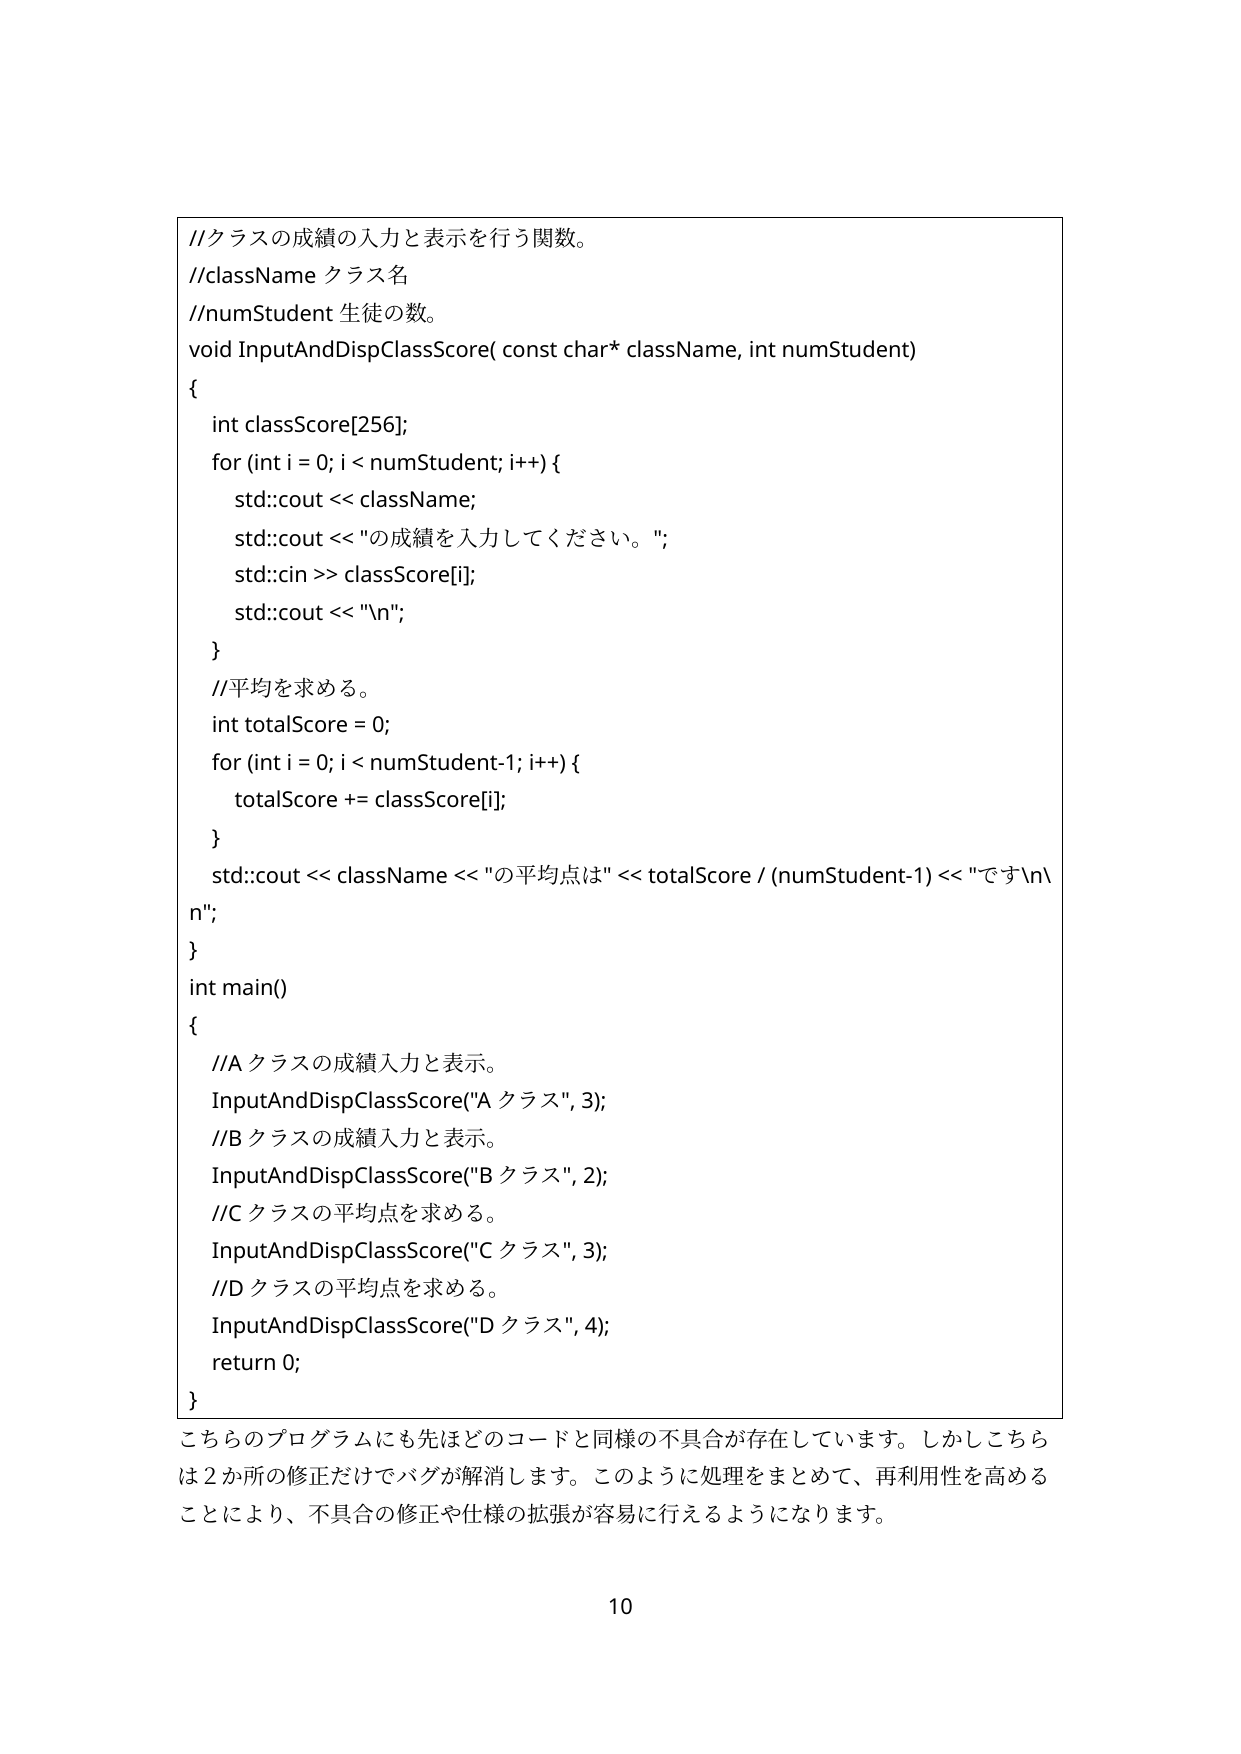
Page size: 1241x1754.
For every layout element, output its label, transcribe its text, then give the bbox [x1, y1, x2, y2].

table_header //クラスの成績の入力と表示を行う関数。 //className クラス名 //numStudent 生徒の数。 void InputAndDispClassScore( const char* className, int numStudent) { int classScore[256]; for (int i = 0; i < numStudent; i++) { std::cout << className; std::cout << "の成績を入力してください。"; std::cin >> classScore[i]; std::cout << "\n"; } //平均を求める。 int totalScore = 0; for (int i = 0; i < numStudent-1; i++) { totalScore += classScore[i]; } std::cout << className << "の平均点は" << totalScore / (numStudent-1) << "です\n\n"; } int main() { //Aクラスの成績入力と表示。 InputAndDispClassScore("Aクラス", 3); //Bクラスの成績入力と表示。 InputAndDispClassScore("Bクラス", 2); //Cクラスの平均点を求める。 InputAndDispClassScore("Cクラス", 3); //Dクラスの平均点を求める。 InputAndDispClassScore("Dクラス", 4); return 0; } [178, 218, 1062, 1418]
text こちらのプログラムにも先ほどのコードと同様の不具合が存在しています。しかしこちらは２か所の修正だけでバグが解消します。このように処理をまとめて、再利用性を高めることにより、不具合の修正や仕様の拡張が容易に行えるようになります。 [177, 1419, 1063, 1531]
